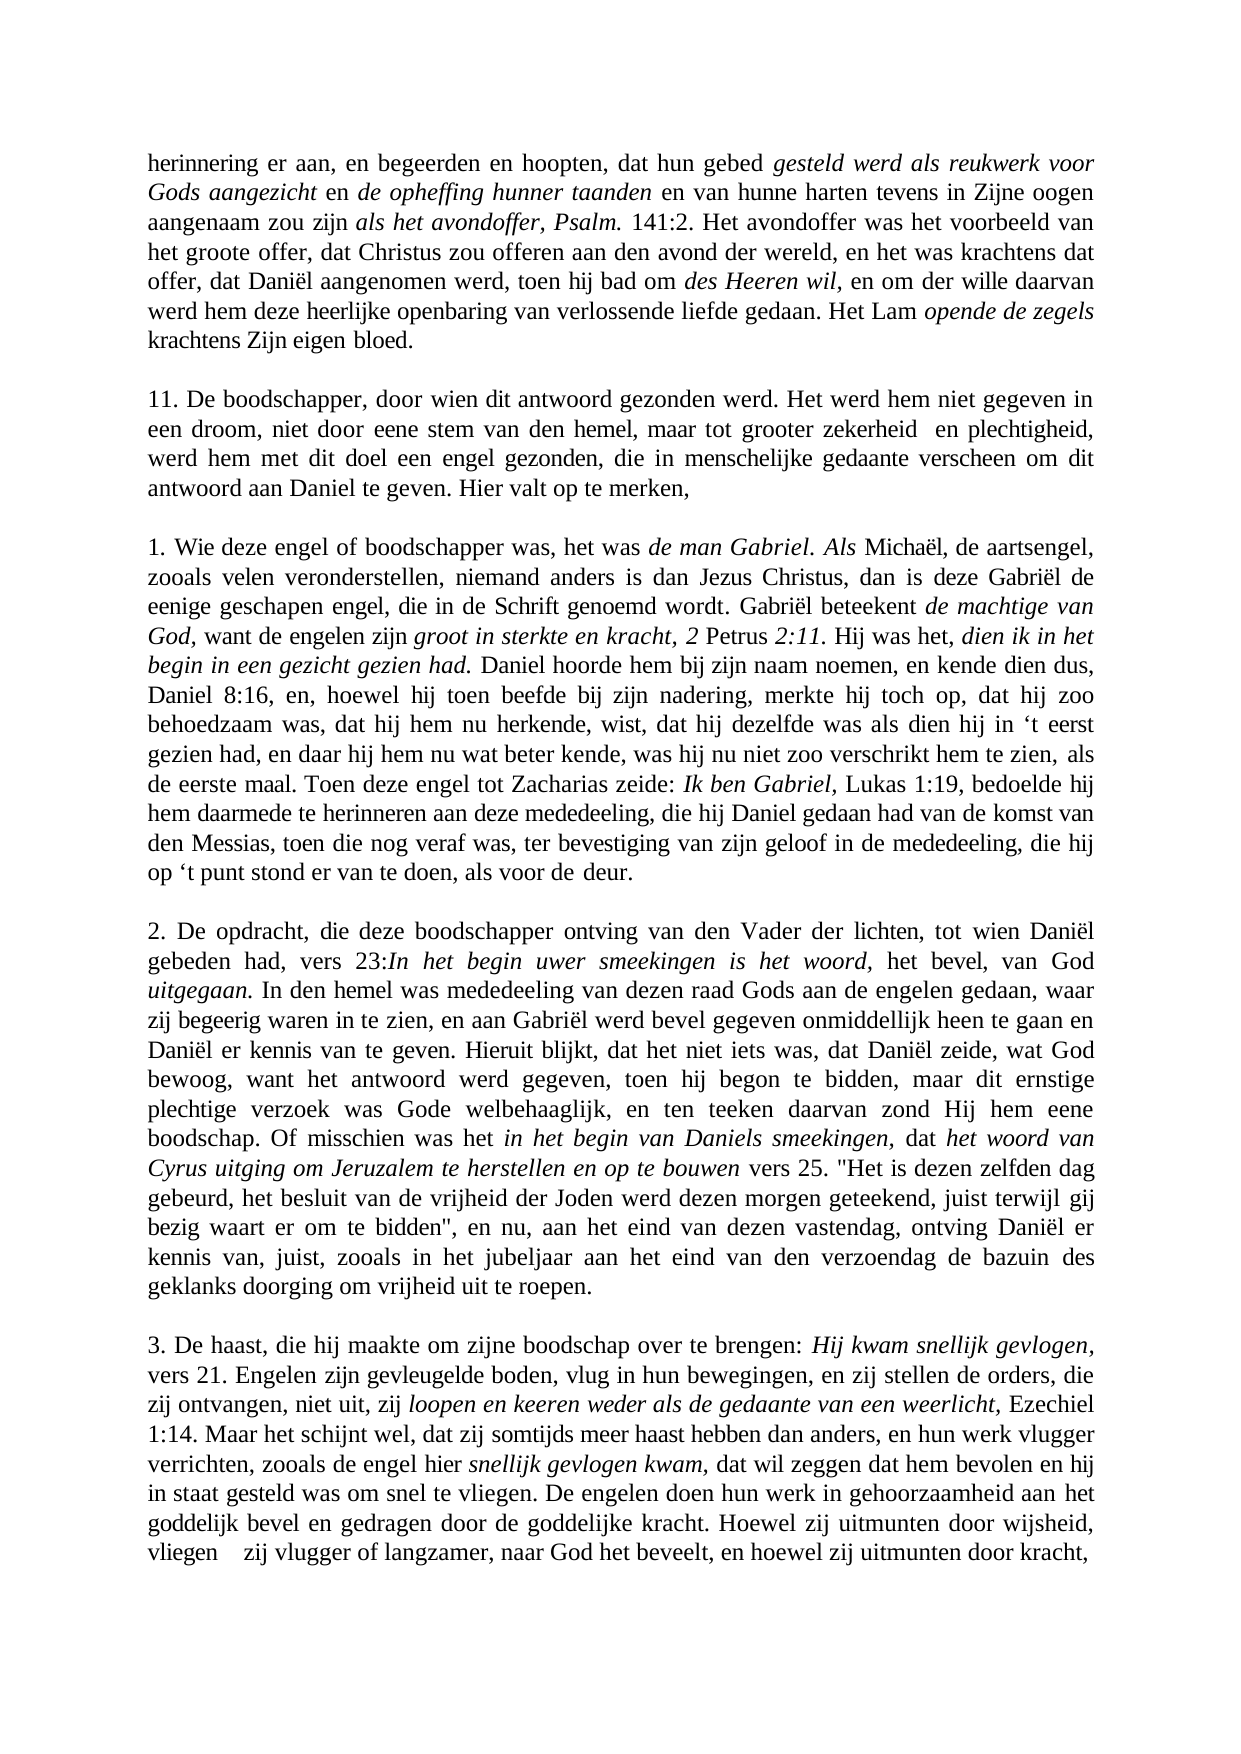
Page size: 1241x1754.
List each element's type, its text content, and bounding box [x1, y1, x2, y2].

list De haast, die hij maakte om zijne boodschap over te brengen: Hij kwam snellijk gevlogen, vers 21. Engelen zijn gevleugelde boden, vlug in hun bewegingen, en zij stellen de orders, die zij ontvangen, niet uit, zij loopen en keeren weder als de gedaante van een weerlicht, Ezechiel 1:14. Maar het schijnt wel, dat zij somtijds meer haast hebben dan anders, en hun werk vlugger verrichten, zooals de engel hier snellijk gevlogen kwam, dat wil zeggen dat hem bevolen en hij in staat gesteld was om snel te vliegen. De engelen doen hun werk in gehoorzaamheid aan het goddelijk bevel en gedragen door de goddelijke kracht. Hoewel zij uitmunten door wijsheid, vliegen zij vlugger of langzamer, naar God het beveelt, en hoewel zij uitmunten door kracht, [147, 1330, 1095, 1566]
text 11. De boodschapper, door wien dit antwoord gezonden werd. Het werd hem niet gegeven in een droom, niet door eene stem van den hemel, maar tot grooter zekerheid en plechtigheid, werd hem met dit doel een engel gezonden, die in menschelijke gedaante verscheen om dit antwoord aan Daniel te geven. Hier valt op te merken, [147, 384, 1094, 502]
list Wie deze engel of boodschapper was, het was de man Gabriel. Als Michaël, de aartsengel, zooals velen veronderstellen, niemand anders is dan Jezus Christus, dan is deze Gabriël de eenige geschapen engel, die in de Schrift genoemd wordt. Gabriël beteekent de machtige van God, want de engelen zijn groot in sterkte en kracht, 2 Petrus 2:11. Hij was het, dien ik in het begin in een gezicht gezien had. Daniel hoorde hem bij zijn naam noemen, en kende dien dus, Daniel 8:16, en, hoewel hij toen beefde bij zijn nadering, merkte hij toch op, dat hij zoo behoedzaam was, dat hij hem nu herkende, wist, dat hij dezelfde was als dien hij in ‘t eerst gezien had, en daar hij hem nu wat beter kende, was hij nu niet zoo verschrikt hem te zien, als de eerste maal. Toen deze engel tot Zacharias zeide: Ik ben Gabriel, Lukas 1:19, bedoelde hij hem daarmede te herinneren aan deze mededeeling, die hij Daniel gedaan had van de komst van den Messias, toen die nog veraf was, ter bevestiging van zijn geloof in de mededeeling, die hij op ‘t punt stond er van te doen, als voor de deur. [147, 532, 1094, 886]
list De opdracht, die deze boodschapper ontving van den Vader der lichten, tot wien Daniël gebeden had, vers 23:In het begin uwer smeekingen is het woord, het bevel, van God uitgegaan. In den hemel was mededeeling van dezen raad Gods aan de engelen gedaan, waar zij begeerig waren in te zien, en aan Gabriël werd bevel gegeven onmiddellijk heen te gaan en Daniël er kennis van te geven. Hieruit blijkt, dat het niet iets was, dat Daniël zeide, wat God bewoog, want het antwoord werd gegeven, toen hij begon te bidden, maar dit ernstige plechtige verzoek was Gode welbehaaglijk, en ten teeken daarvan zond Hij hem eene boodschap. Of misschien was het in het begin van Daniels smeekingen, dat het woord van Cyrus uitging om Jeruzalem te herstellen en op te bouwen vers 25. "Het is dezen zelfden dag gebeurd, het besluit van de vrijheid der Joden werd dezen morgen geteekend, juist terwijl gij bezig waart er om te bidden", en nu, aan het eind van dezen vastendag, ontving Daniël er kennis van, juist, zooals in het jubeljaar aan het eind van den verzoendag de bazuin des geklanks doorging om vrijheid uit te roepen. [147, 916, 1095, 1300]
text herinnering er aan, en begeerden en hoopten, dat hun gebed gesteld werd als reukwerk voor Gods aangezicht en de opheffing hunner taanden en van hunne harten tevens in Zijne oogen aangenaam zou zijn als het avondoffer, Psalm. 141:2. Het avondoffer was het voorbeeld van het groote offer, dat Christus zou offeren aan den avond der wereld, en het was krachtens dat offer, dat Daniël aangenomen werd, toen hij bad om des Heeren wil, en om der wille daarvan werd hem deze heerlijke openbaring van verlossende liefde gedaan. Het Lam opende de zegels krachtens Zijn eigen bloed. [147, 148, 1094, 354]
